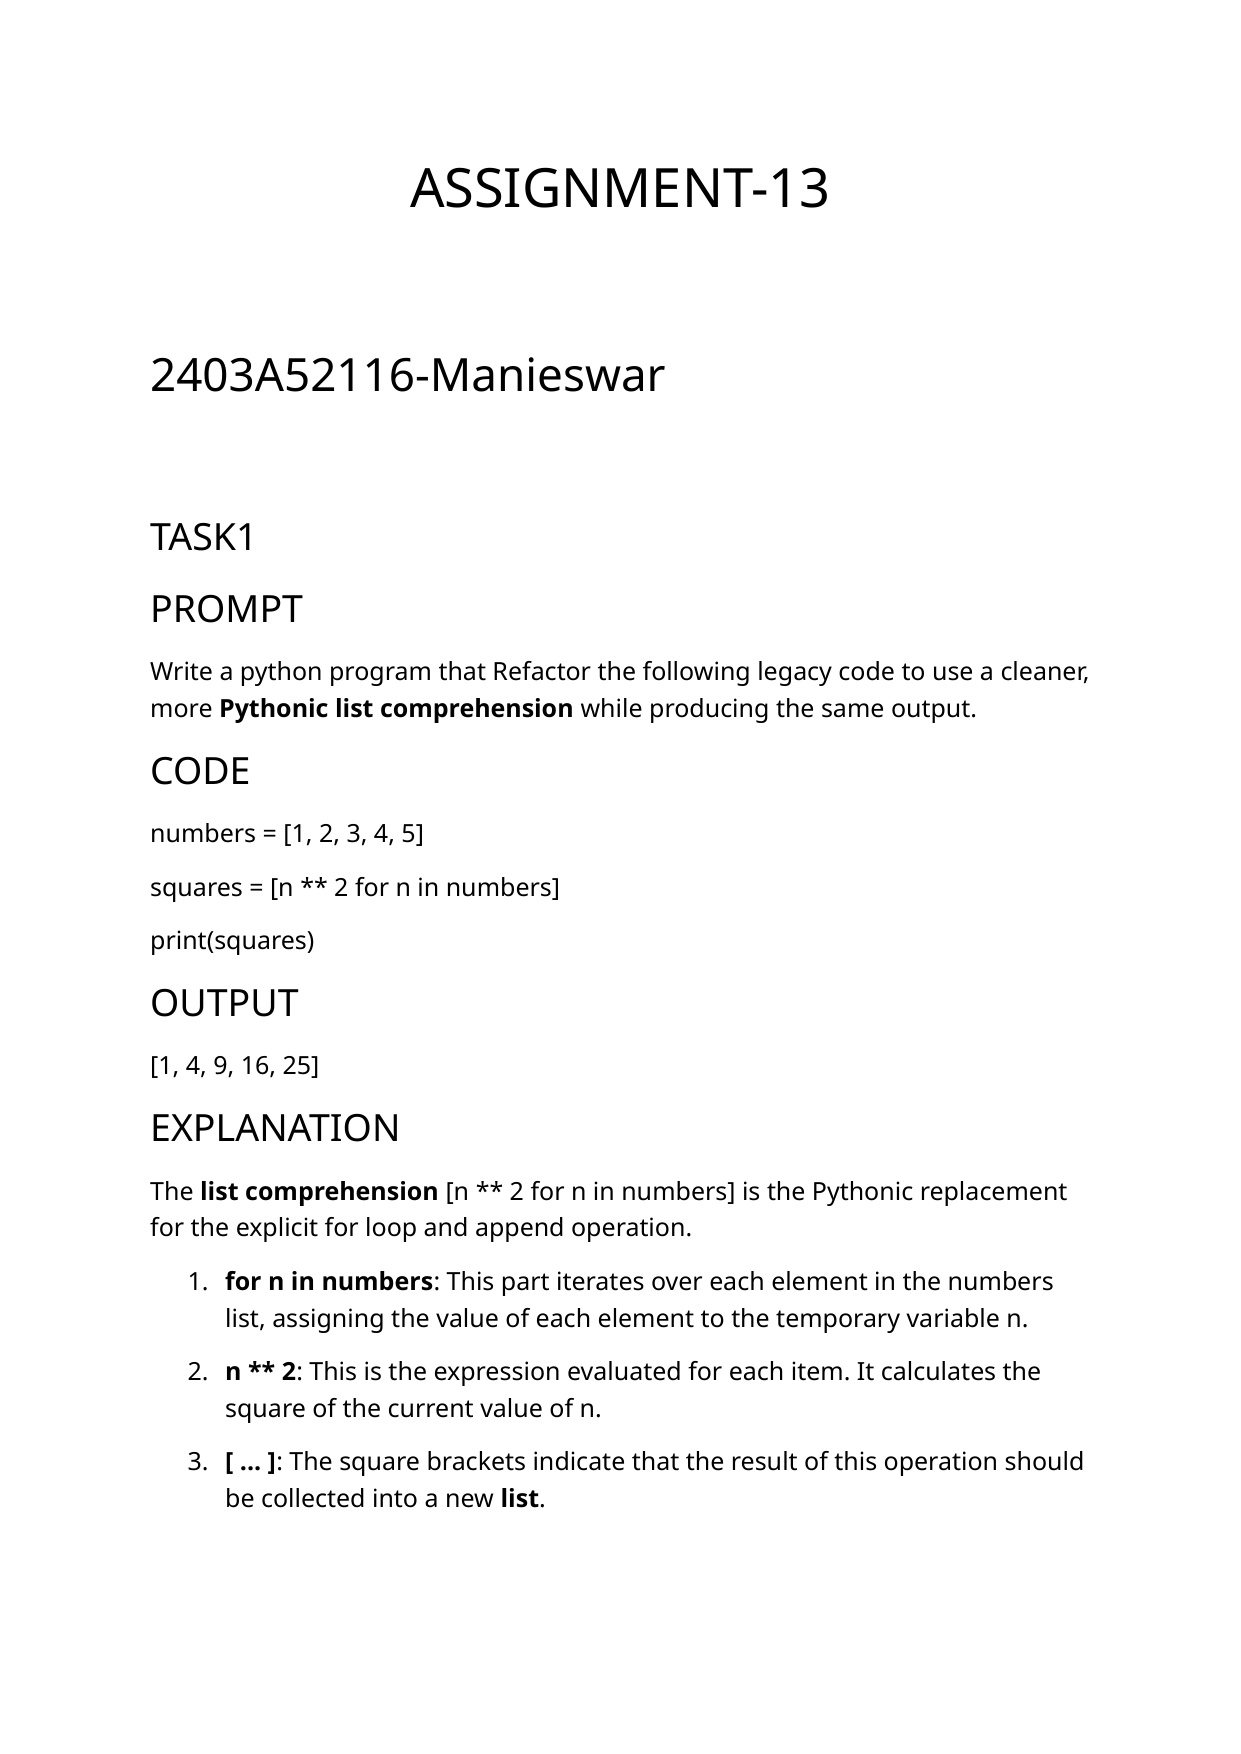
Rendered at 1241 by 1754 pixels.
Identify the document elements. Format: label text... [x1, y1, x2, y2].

text EXPLANATION [150, 1101, 1090, 1152]
text squares = [n ** 2 for n in numbers] [150, 869, 1090, 903]
text TASK1 [150, 510, 1090, 561]
text numbers = [1, 2, 3, 4, 5] [150, 816, 1090, 850]
text [1, 4, 9, 16, 25] [150, 1048, 1090, 1082]
text The list comprehension [n ** 2 for n in numbers] is the Pythonic replacement for the explicit for loop and append operation. [150, 1173, 1090, 1244]
text OUTPUT [150, 976, 1090, 1027]
text CODE [150, 744, 1090, 795]
text PROMPT [150, 582, 1090, 633]
text print(squares) [150, 923, 1090, 957]
list n ** 2: This is the expression evaluated for each item. It calculates the square of the current value of n. [187, 1354, 1090, 1424]
text ASSIGNMENT-13 [150, 150, 1090, 224]
text Write a python program that Refactor the following legacy code to use a cleaner, more Pythonic list comprehension while producing the same output. [150, 654, 1090, 725]
text 2403A52116-Manieswar [150, 342, 1090, 405]
list for n in numbers: This part iterates over each element in the numbers list, assigning the value of each element to the temporary variable n. [187, 1263, 1090, 1334]
list [ ... ]: The square brackets indicate that the result of this operation should be collected into a new list. [187, 1444, 1090, 1515]
